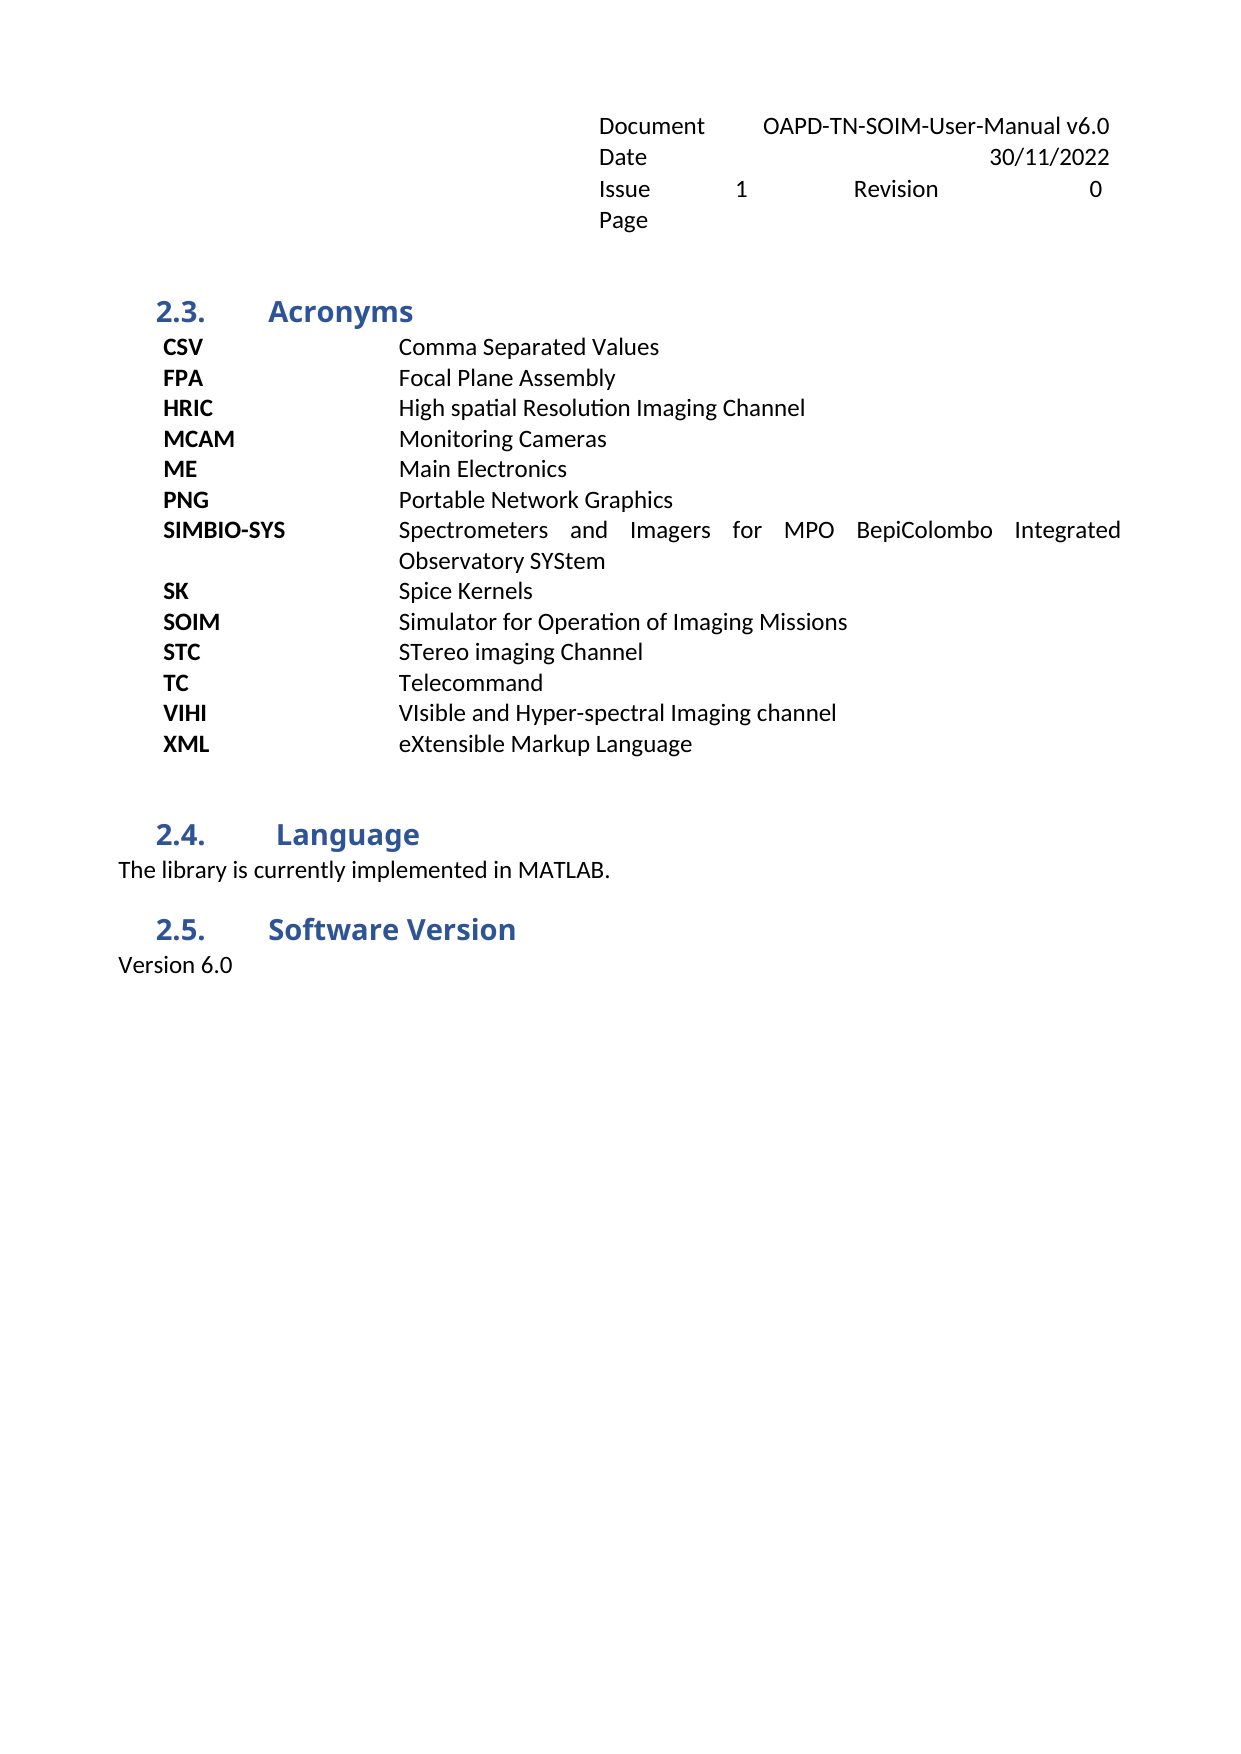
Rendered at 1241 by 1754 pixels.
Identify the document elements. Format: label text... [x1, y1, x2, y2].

text SK Spice Kernels [163, 575, 1122, 606]
text MCAM Monitoring Cameras [163, 423, 1122, 453]
text The library is currently implemented in MATLAB. [118, 854, 1122, 884]
text STC STereo imaging Channel [162, 636, 1122, 667]
text XML eXtensible Markup Language [162, 728, 1122, 758]
text CSV Comma Separated Values [163, 331, 1122, 362]
text PNG Portable Network Graphics [163, 484, 1122, 514]
text HRIC High spatial Resolution Imaging Channel [163, 392, 1122, 423]
text SOIM Simulator for Operation of Imaging Missions [163, 606, 1122, 636]
subtitle Language [156, 814, 1122, 854]
subtitle Acronyms [156, 292, 1122, 331]
text FPA Focal Plane Assembly [163, 362, 1122, 392]
text TC Telecommand [162, 667, 1122, 697]
text VIHI VIsible and Hyper-spectral Imaging channel [162, 697, 1122, 728]
text Version 6.0 [118, 949, 1122, 979]
subtitle Software Version [156, 909, 1122, 949]
text SIMBIO-SYS Spectrometers and Imagers for MPO BepiColombo Integrated Observatory SYStem [163, 514, 1122, 575]
text ME Main Electronics [163, 453, 1122, 484]
